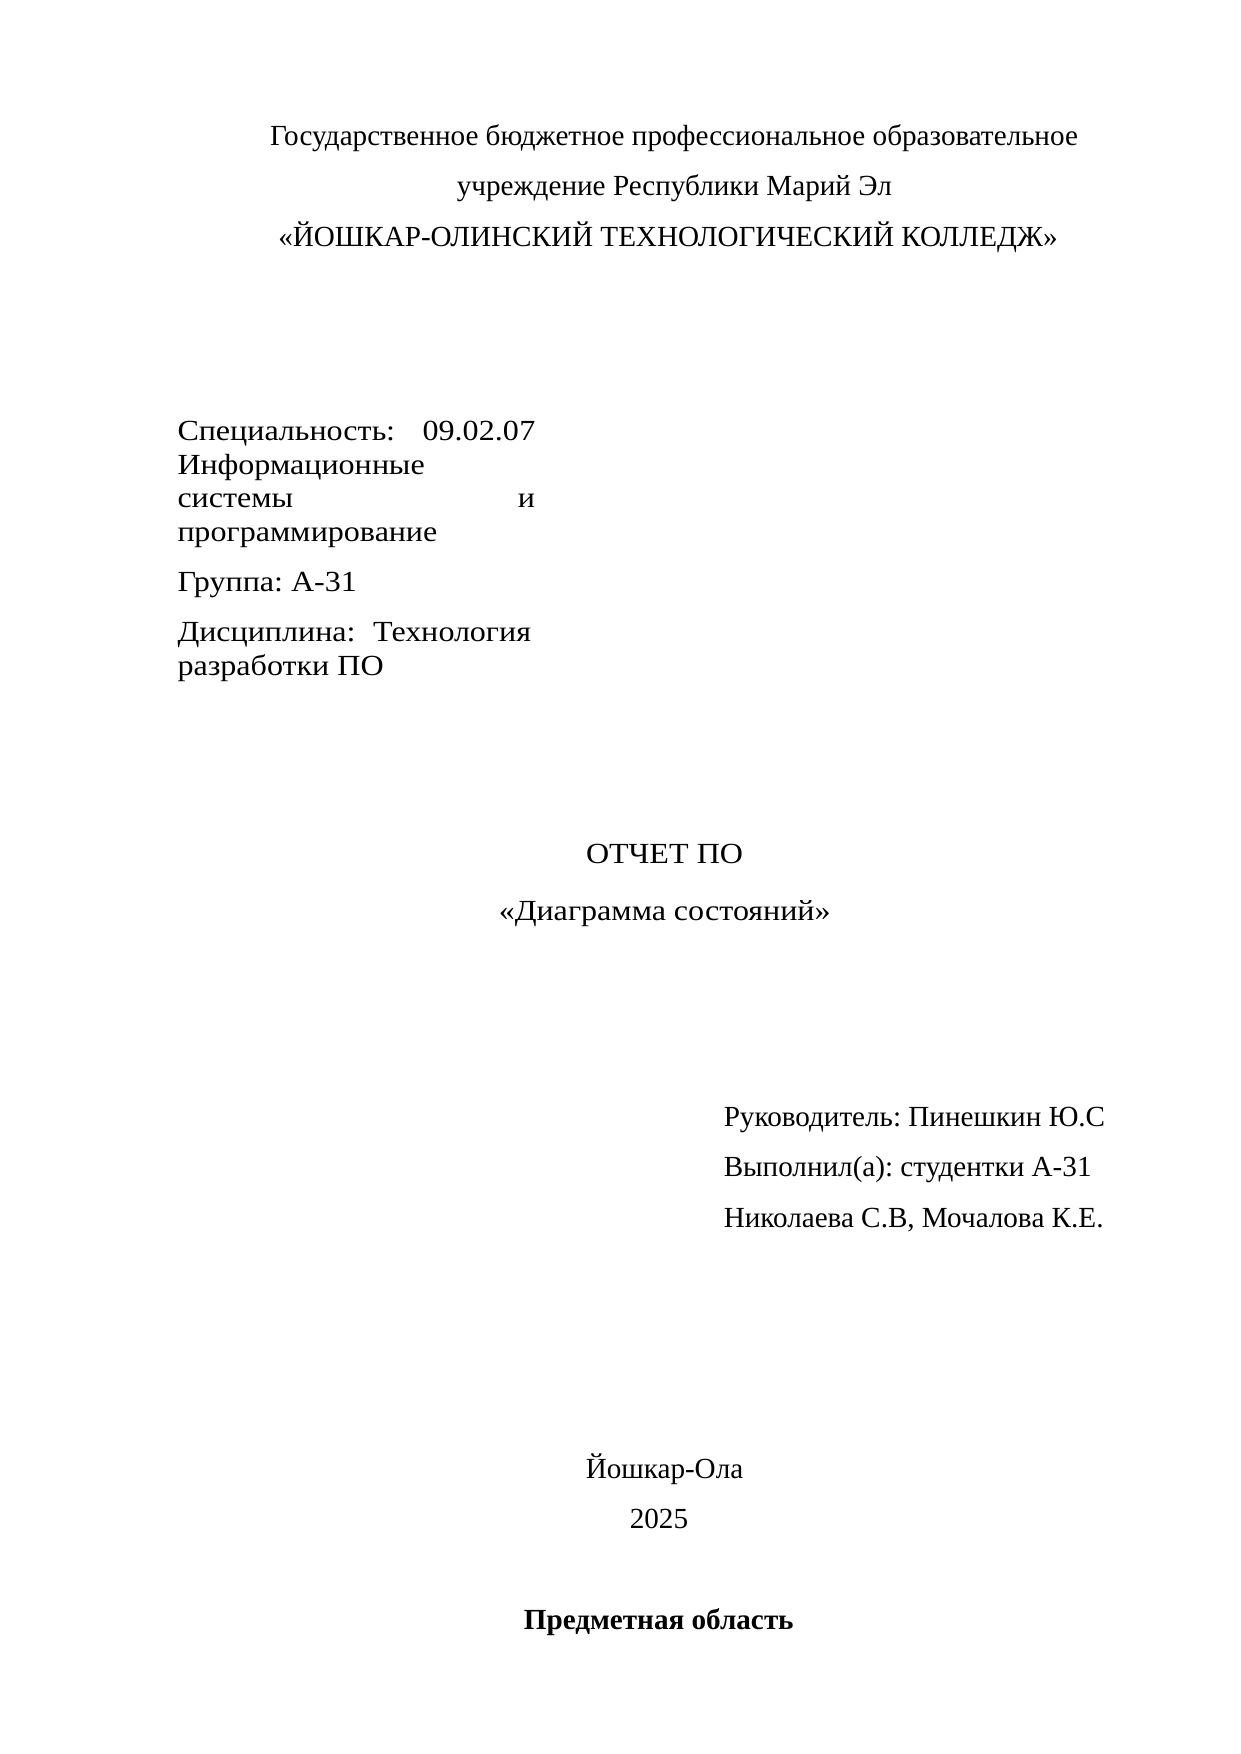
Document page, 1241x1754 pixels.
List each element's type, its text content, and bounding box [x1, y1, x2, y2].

text ОТЧЕТ ПО [177, 836, 1152, 870]
table_header Специальность: 09.02.07 Информационные системы и программирование Группа: А-31 Дисциплина: Технология разработки ПО [166, 414, 710, 682]
text Руководитель: Пинешкин Ю.С [148, 1099, 1167, 1133]
text Йошкар-Ола [177, 1451, 1152, 1485]
text «Диаграмма состояний» [177, 893, 1152, 927]
text «ЙОШКАР-ОЛИНСКИЙ ТЕХНОЛОГИЧЕСКИЙ КОЛЛЕДЖ» [177, 219, 1152, 252]
text Государственное бюджетное профессиональное образовательное учреждение Республики Марий Эл [196, 118, 1152, 202]
text Предметная область [177, 1602, 1140, 1636]
text 2025 [177, 1501, 1140, 1535]
text Выполнил(а): студентки А-31 [148, 1149, 1167, 1183]
text Николаева С.В, Мочалова К.Е. [148, 1200, 1167, 1233]
